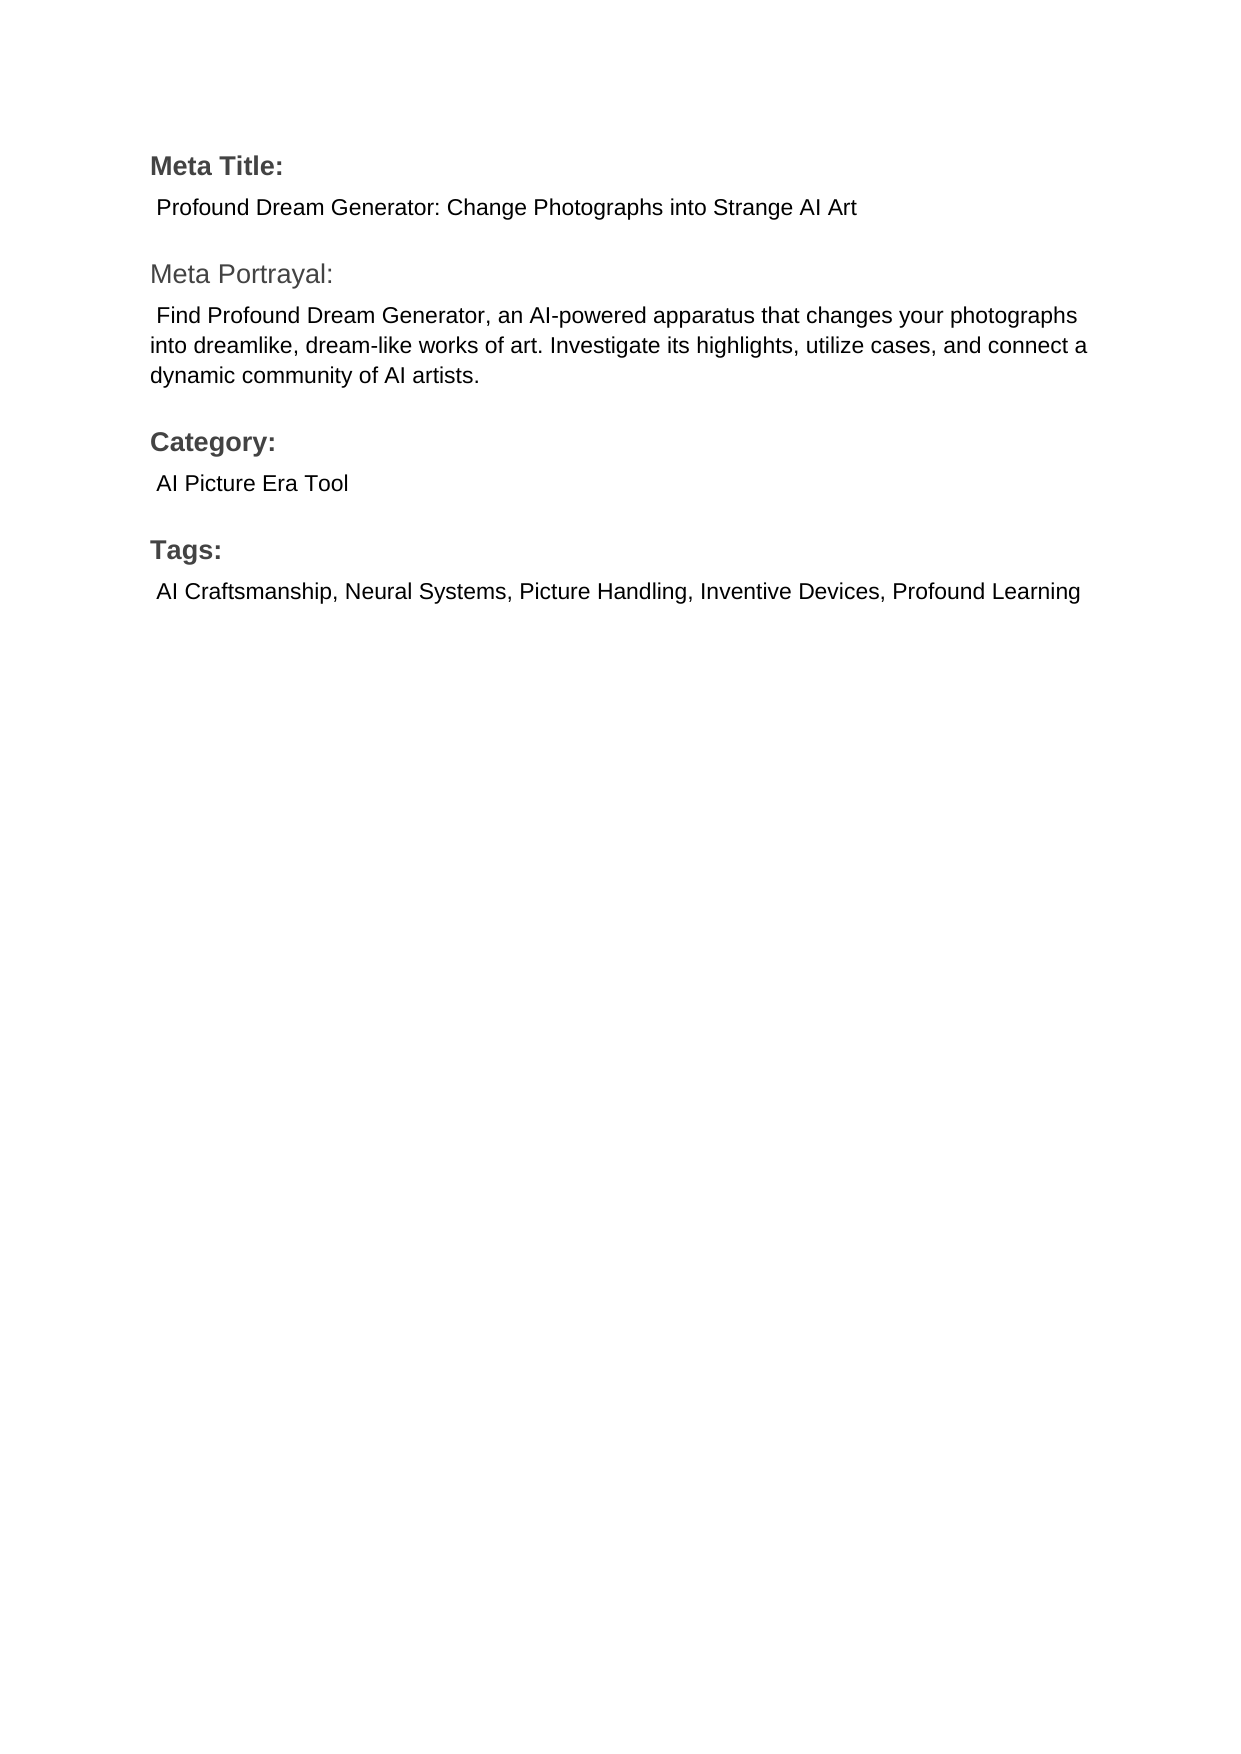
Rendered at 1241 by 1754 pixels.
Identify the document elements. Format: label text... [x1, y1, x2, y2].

text Profound Dream Generator: Change Photographs into Strange AI Art [150, 194, 1090, 221]
subtitle Tags: [150, 534, 1090, 565]
text AI Picture Era Tool [150, 470, 1090, 497]
subtitle Category: [150, 426, 1090, 457]
subtitle Meta Title: [150, 150, 1090, 181]
text Find Profound Dream Generator, an AI-powered apparatus that changes your photographs into dreamlike, dream-like works of art. Investigate its highlights, utilize cases, and connect a dynamic community of AI artists. [150, 302, 1090, 389]
text AI Craftsmanship, Neural Systems, Picture Handling, Inventive Devices, Profound Learning [150, 578, 1090, 604]
subtitle Meta Portrayal: [150, 258, 1090, 289]
